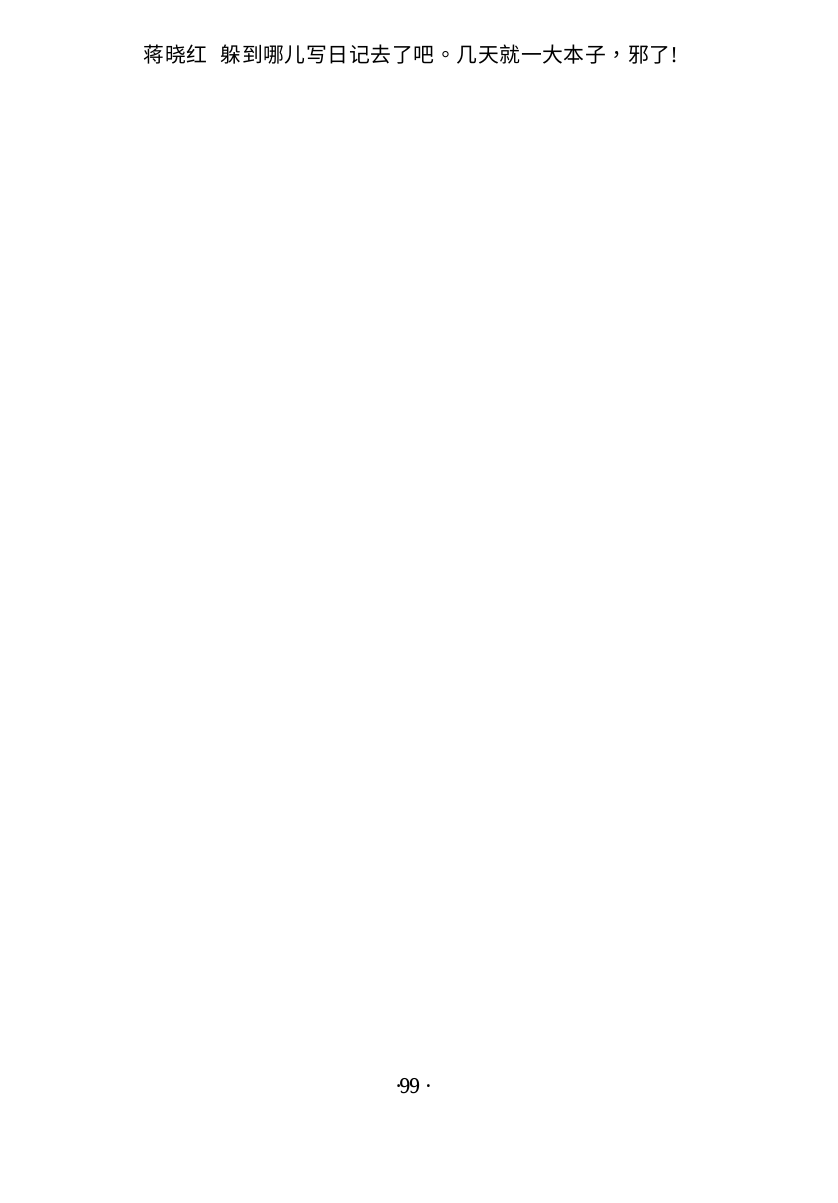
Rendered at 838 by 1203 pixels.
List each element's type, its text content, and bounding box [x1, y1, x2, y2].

text 蒋晓红 躲到哪儿写日记去了吧。几天就一大本子，邪了! [144, 42, 714, 67]
